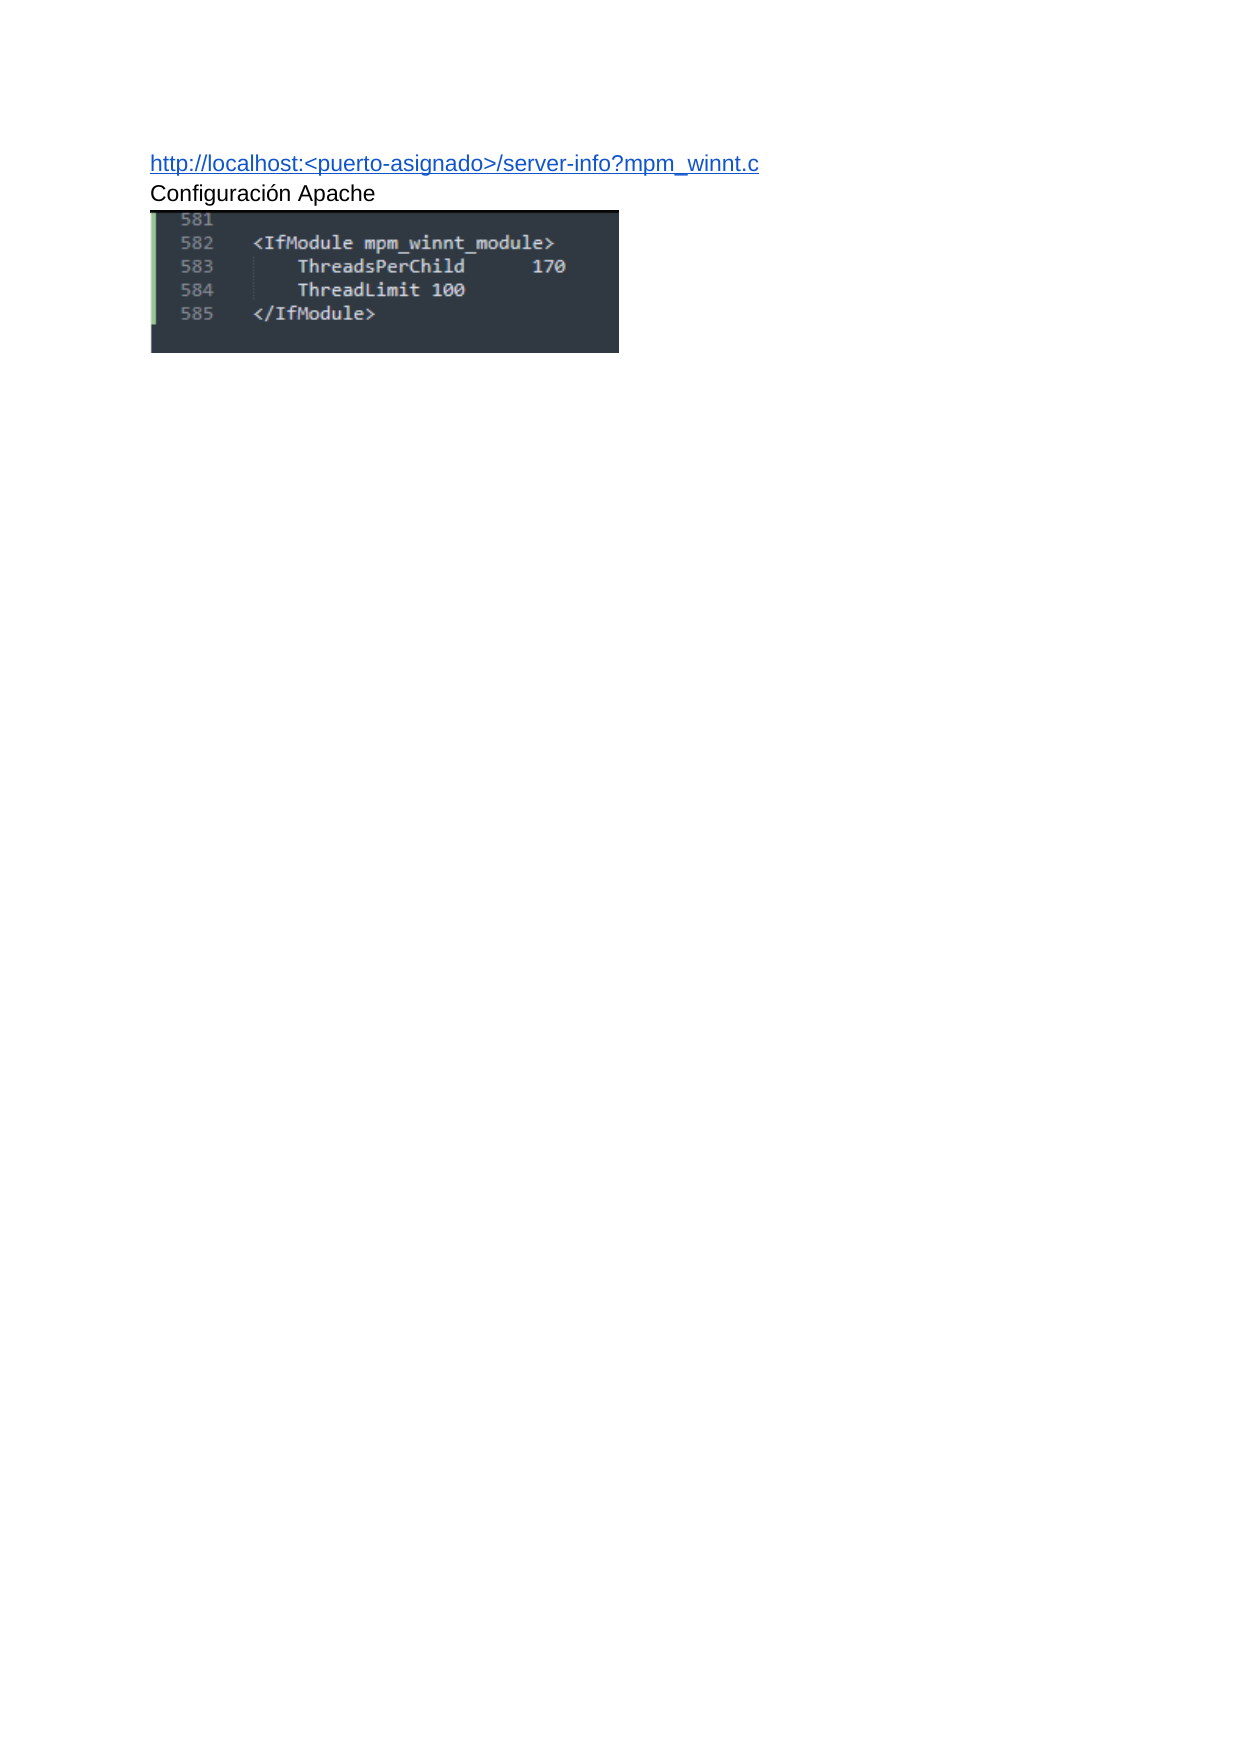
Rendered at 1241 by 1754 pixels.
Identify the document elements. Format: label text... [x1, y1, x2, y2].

text http://localhost:<puerto-asignado>/server-info?mpm_winnt.c [150, 150, 1090, 176]
text Configuración Apache [150, 180, 1090, 207]
picture [150, 210, 619, 353]
